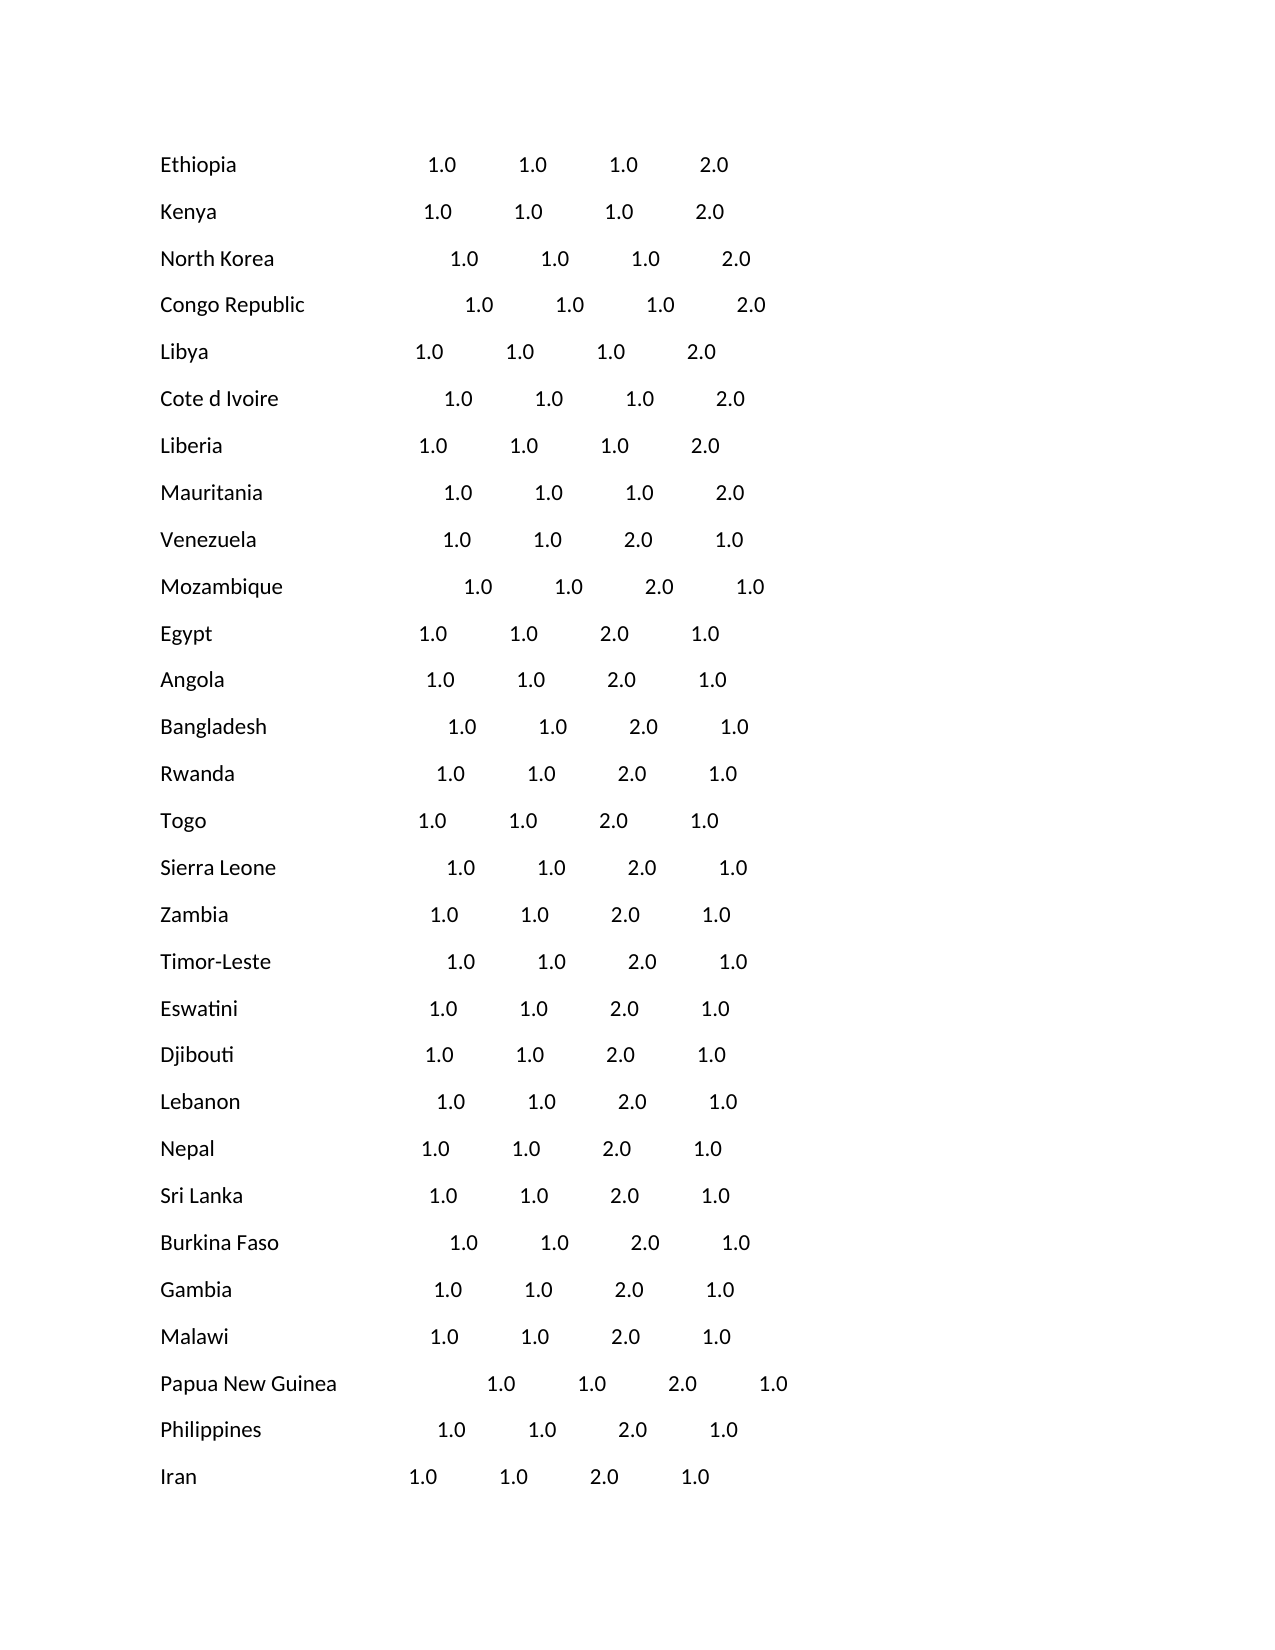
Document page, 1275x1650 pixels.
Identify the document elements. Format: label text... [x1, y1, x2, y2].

text Djibouti 1.0 1.0 2.0 1.0 [150, 1041, 1125, 1069]
text Lebanon 1.0 1.0 2.0 1.0 [150, 1087, 1125, 1116]
text Rwanda 1.0 1.0 2.0 1.0 [150, 759, 1125, 787]
text Cote d Ivoire 1.0 1.0 1.0 2.0 [150, 384, 1125, 412]
text Mozambique 1.0 1.0 2.0 1.0 [150, 572, 1125, 600]
text Togo 1.0 1.0 2.0 1.0 [150, 806, 1125, 834]
text Congo Republic 1.0 1.0 1.0 2.0 [150, 291, 1125, 319]
text Egypt 1.0 1.0 2.0 1.0 [150, 619, 1125, 647]
text Nepal 1.0 1.0 2.0 1.0 [150, 1134, 1125, 1162]
text Sri Lanka 1.0 1.0 2.0 1.0 [150, 1181, 1125, 1209]
text Angola 1.0 1.0 2.0 1.0 [150, 666, 1125, 694]
text Eswatini 1.0 1.0 2.0 1.0 [150, 994, 1125, 1022]
text Zambia 1.0 1.0 2.0 1.0 [150, 900, 1125, 928]
text Gambia 1.0 1.0 2.0 1.0 [150, 1275, 1125, 1303]
text Mauritania 1.0 1.0 1.0 2.0 [150, 478, 1125, 506]
text Liberia 1.0 1.0 1.0 2.0 [150, 431, 1125, 459]
text Timor-Leste 1.0 1.0 2.0 1.0 [150, 947, 1125, 975]
text Kenya 1.0 1.0 1.0 2.0 [150, 197, 1125, 225]
text Iran 1.0 1.0 2.0 1.0 [150, 1462, 1125, 1491]
text Ethiopia 1.0 1.0 1.0 2.0 [150, 150, 1125, 178]
text Philippines 1.0 1.0 2.0 1.0 [150, 1416, 1125, 1444]
text Malawi 1.0 1.0 2.0 1.0 [150, 1322, 1125, 1350]
text Venezuela 1.0 1.0 2.0 1.0 [150, 525, 1125, 553]
text North Korea 1.0 1.0 1.0 2.0 [150, 244, 1125, 272]
text Bangladesh 1.0 1.0 2.0 1.0 [150, 712, 1125, 741]
text Papua New Guinea 1.0 1.0 2.0 1.0 [150, 1369, 1125, 1397]
text Burkina Faso 1.0 1.0 2.0 1.0 [150, 1228, 1125, 1256]
text Sierra Leone 1.0 1.0 2.0 1.0 [150, 853, 1125, 881]
text Libya 1.0 1.0 1.0 2.0 [150, 337, 1125, 366]
